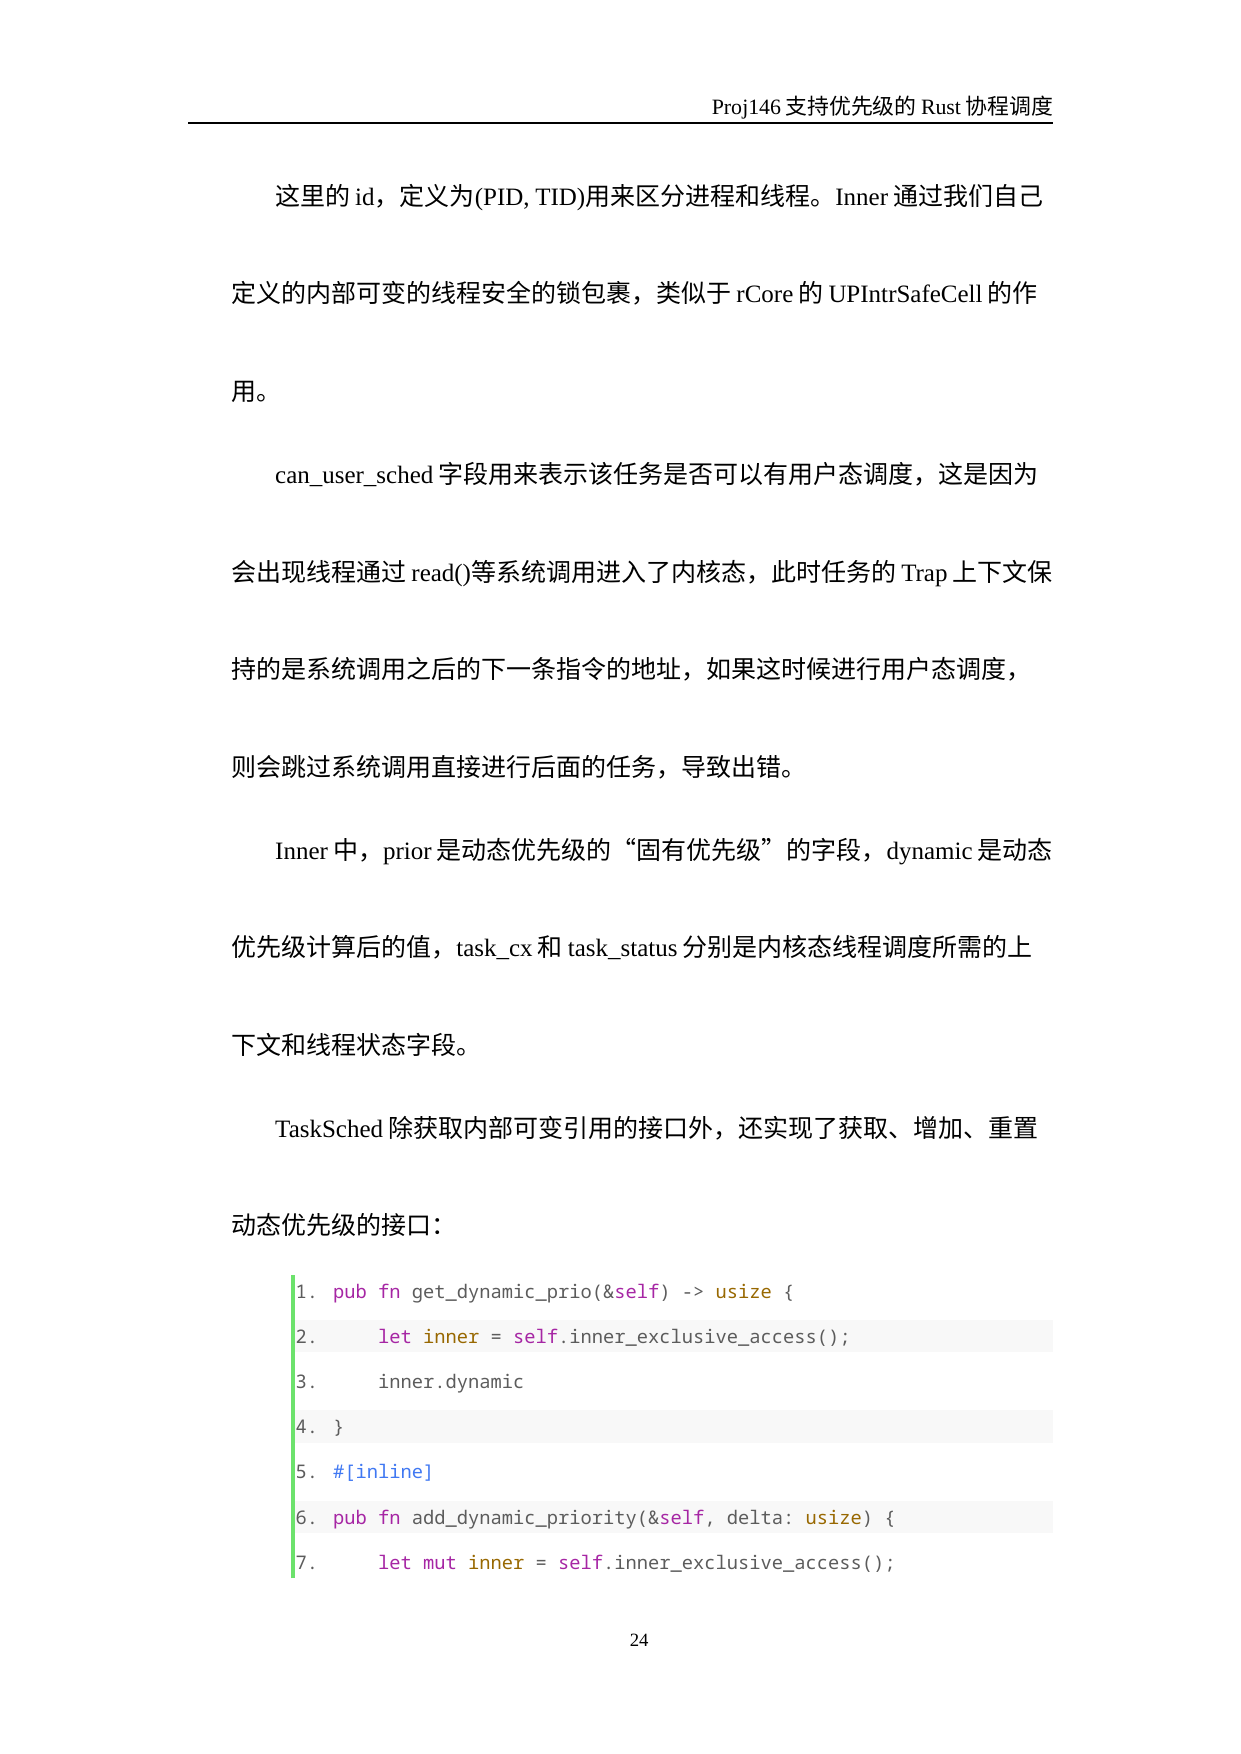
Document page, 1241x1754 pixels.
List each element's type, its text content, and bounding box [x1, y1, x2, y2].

list pub fn get_dynamic_prio(&self) -> usize { [291, 1274, 1053, 1307]
list let inner = self.inner_exclusive_access(); [295, 1320, 1053, 1352]
list #[inline] [295, 1455, 1053, 1488]
text Inner中，prior是动态优先级的“固有优先级”的字段，dynamic是动态优先级计算后的值，task_cx和task_status分别是内核态线程调度所需的上下文和线程状态字段。 [231, 816, 1053, 1076]
list inner.dynamic [295, 1365, 1053, 1397]
text TaskSched除获取内部可变引用的接口外，还实现了获取、增加、重置动态优先级的接口： [231, 1094, 1053, 1256]
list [295, 1546, 1053, 1578]
list } [295, 1410, 1053, 1443]
text can_user_sched字段用来表示该任务是否可以有用户态调度，这是因为会出现线程通过read()等系统调用进入了内核态，此时任务的Trap上下文保持的是系统调用之后的下一条指令的地址，如果这时候进行用户态调度，则会跳过系统调用直接进行后面的任务，导致出错。 [231, 440, 1053, 798]
text 这里的id，定义为(PID, TID)用来区分进程和线程。Inner通过我们自己定义的内部可变的线程安全的锁包裹，类似于rCore的UPIntrSafeCell的作用。 [231, 162, 1053, 422]
list pub fn add_dynamic_priority(&self, delta: usize) { [295, 1501, 1053, 1533]
